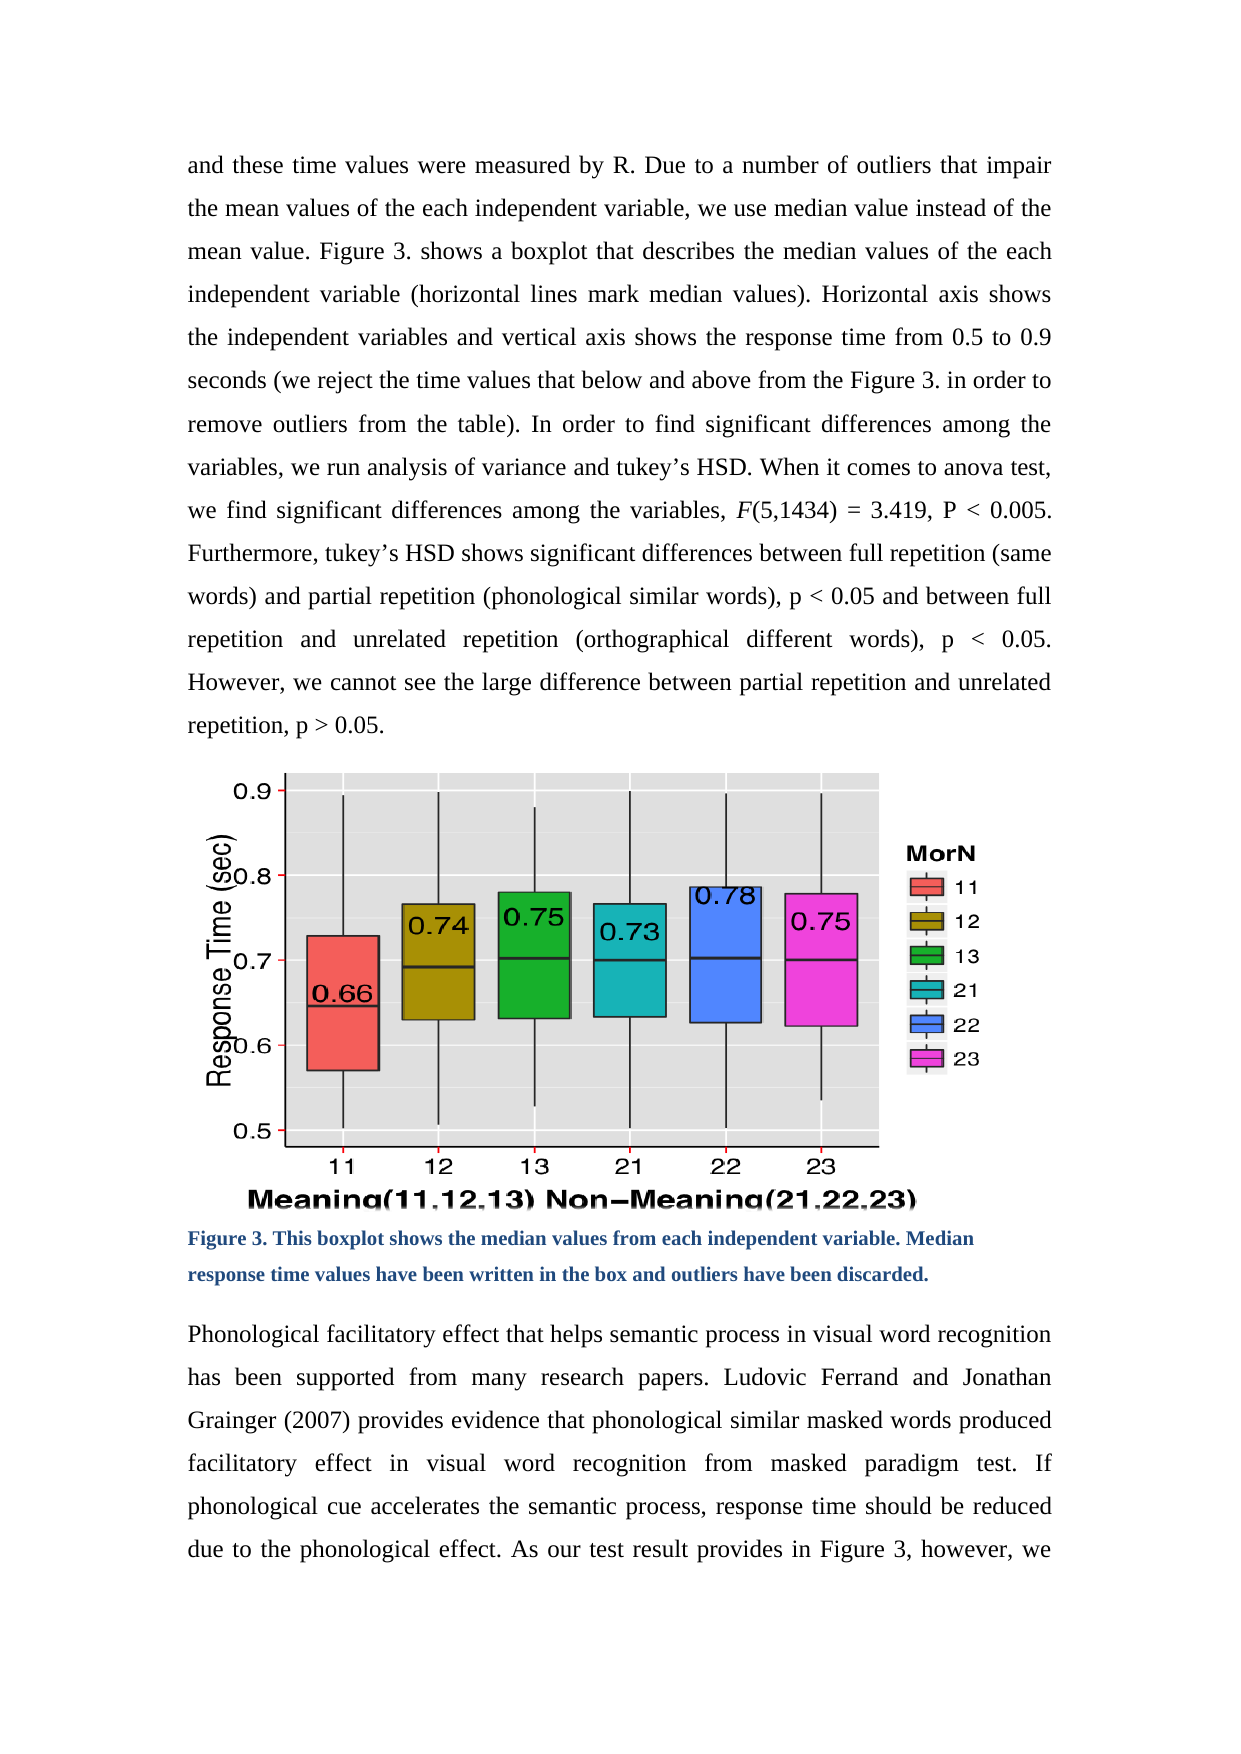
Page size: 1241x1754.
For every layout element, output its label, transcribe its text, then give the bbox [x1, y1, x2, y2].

picture [187, 753, 1032, 1212]
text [187, 150, 1053, 739]
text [187, 1319, 1053, 1563]
text Figure 3. This boxplot shows the median values from each independent variable. Median response time values have been written in the box and outliers have been discarded. [187, 1226, 1053, 1286]
